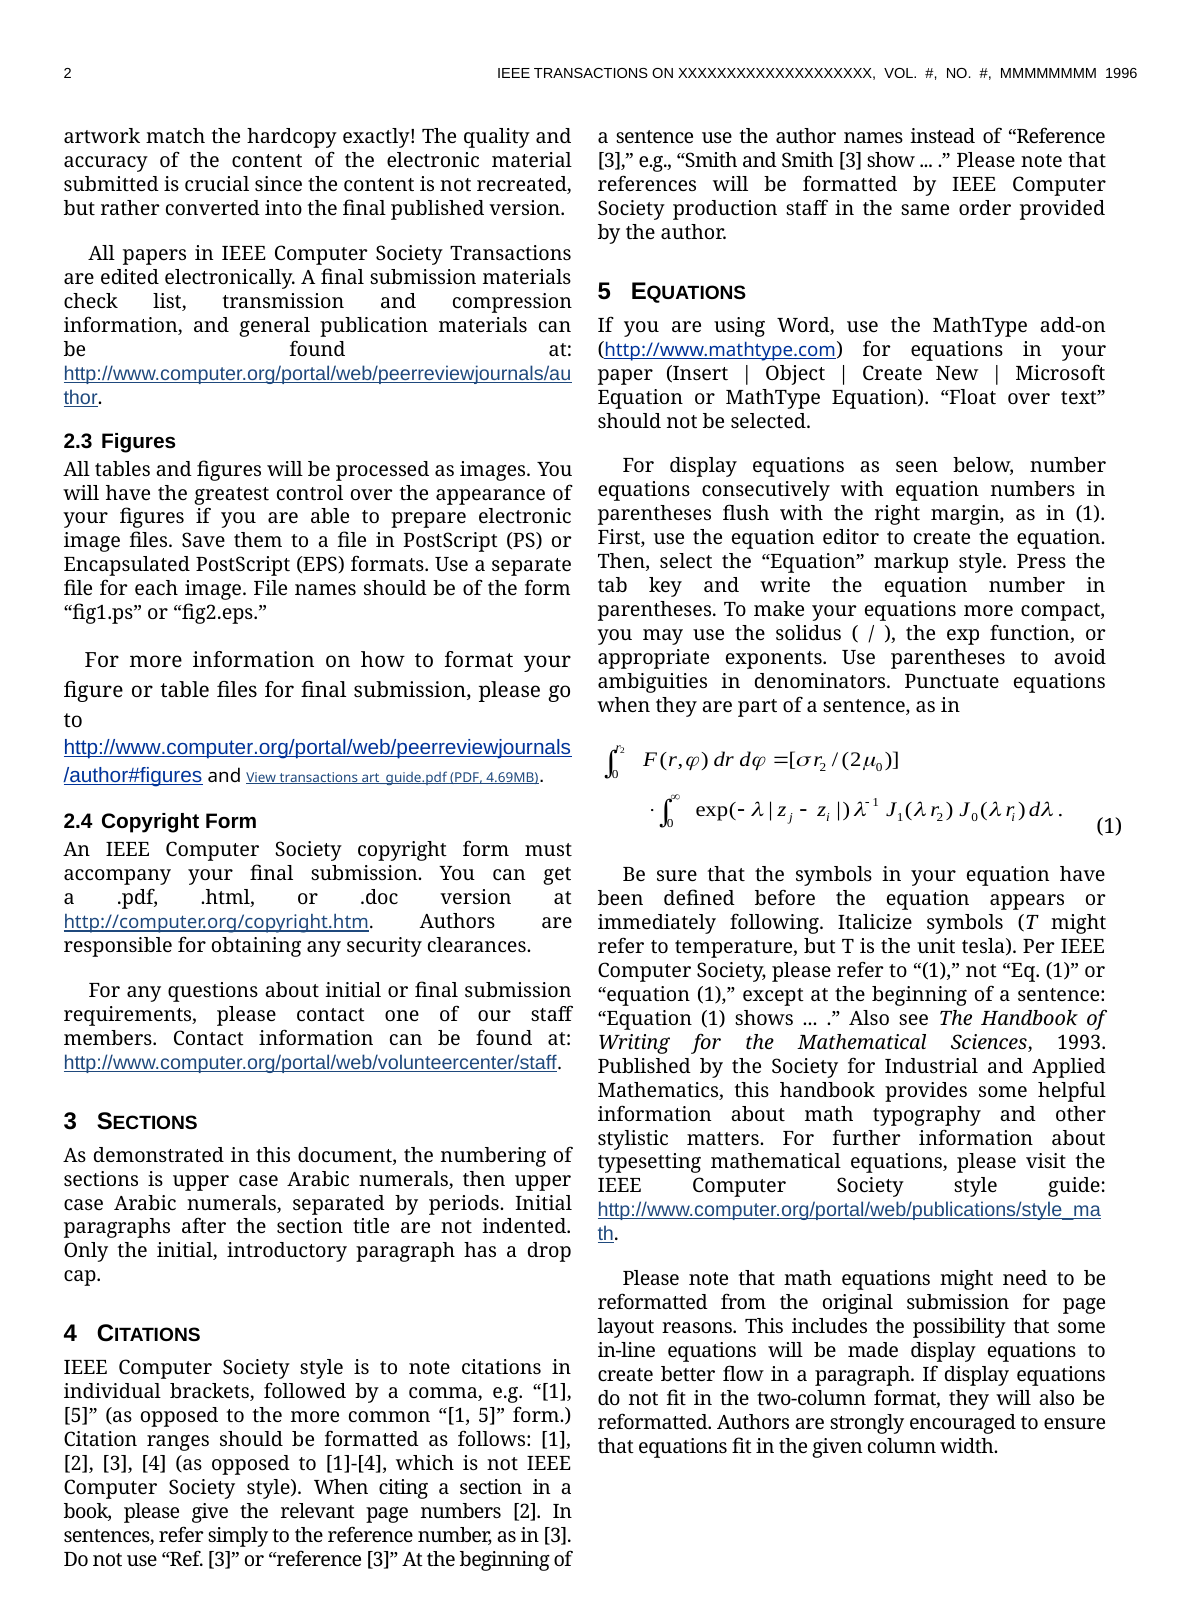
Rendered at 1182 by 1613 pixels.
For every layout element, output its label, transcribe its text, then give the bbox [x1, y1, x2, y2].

subtitle Copyright Form [63, 811, 572, 833]
text An IEEE Computer Society copyright form must accompany your final submission. You can get a .pdf, .html, or .doc version at http://computer.org/copyright.htm. Authors are responsible for obtaining any security clearances. [63, 838, 572, 957]
subtitle 5 Equations [597, 278, 1106, 305]
text If you are using Word, use the MathType add-on (http://www.mathtype.com) for equations in your paper (Insert | Object | Create New | Microsoft Equation or MathType Equation). “Float over text” should not be selected. [597, 313, 1106, 433]
text For any questions about initial or final submission requirements, please contact one of our staff members. Contact information can be found at: http://www.computer.org/portal/web/volunteercenter/staff. [63, 978, 572, 1074]
text IEEE Computer Society style is to note citations in individual brackets, followed by a comma, e.g. “[1], [5]” (as opposed to the more common “[1, 5]” form.) Citation ranges should be formatted as follows: [1], [2], [3], [4] (as opposed to [1]-[4], which is not IEEE Computer Society style). When citing a section in a book, please give the relevant page numbers [2]. In sentences, refer simply to the reference number, as in [3]. Do not use “Ref. [3]” or “reference [3]” At the beginning of a sentence use the author names instead of “Reference [3],” e.g., “Smith and Smith [3] show ... .” Please note that references will be formatted by IEEE Computer Society production staff in the same order provided by the author. [597, 124, 1106, 244]
text For more information on how to format your figure or table files for final submission, please go to http://www.computer.org/portal/web/peerreviewjournals/author#figures and View transactions art_guide.pdf (PDF, 4.69MB). [63, 645, 572, 756]
subtitle 4 Citations [63, 1320, 572, 1347]
text IEEE Computer Society style is to note citations in individual brackets, followed by a comma, e.g. “[1], [5]” (as opposed to the more common “[1, 5]” form.) Citation ranges should be formatted as follows: [1], [2], [3], [4] (as opposed to [1]-[4], which is not IEEE Computer Society style). When citing a section in a book, please give the relevant page numbers [2]. In sentences, refer simply to the reference number, as in [3]. Do not use “Ref. [3]” or “reference [3]” At the beginning of a sentence use the author names instead of “Reference [3],” e.g., “Smith and Smith [3] show ... .” Please note that references will be formatted by IEEE Computer Society production staff in the same order provided by the author. [63, 1355, 572, 1571]
text Please note that math equations might need to be reformatted from the original submission for page layout reasons. This includes the possibility that some in-line equations will be made display equations to create better flow in a paragraph. If display equations do not fit in the two-column format, they will also be reformatted. Authors are strongly encouraged to ensure that equations fit in the given column width. [597, 1266, 1106, 1458]
text All tables and figures will be processed as images. You will have the greatest control over the appearance of your figures if you are able to prepare electronic image files. Save them to a file in PostScript (PS) or Encapsulated PostScript (EPS) formats. Use a separate file for each image. File names should be of the form “fig1.ps” or “fig2.eps.” [63, 457, 572, 624]
text For display equations as seen below, number equations consecutively with equation numbers in parentheses flush with the right margin, as in (1). First, use the equation editor to create the equation. Then, select the “Equation” markup style. Press the tab key and write the equation number in parentheses. To make your equations more compact, you may use the solidus ( / ), the exp function, or appropriate exponents. Use parentheses to avoid ambiguities in denominators. Punctuate equations when they are part of a sentence, as in [597, 454, 1106, 717]
text Be sure that the symbols in your equation have been defined before the equation appears or immediately following. Italicize symbols (T might refer to temperature, but T is the unit tesla). Per IEEE Computer Society, please refer to “(1),” not “Eq. (1)” or “equation (1),” except at the beginning of a sentence: “Equation (1) shows ... .” Also see The Handbook of Writing for the Mathematical Sciences, 1993. Published by the Society for Industrial and Applied Mathematics, this handbook provides some helpful information about math typography and other stylistic matters. For further information about typesetting mathematical equations, please visit the IEEE Computer Society style guide: http://www.computer.org/portal/web/publications/style_math. [597, 862, 1106, 1246]
text As demonstrated in this document, the numbering of sections is upper case Arabic numerals, then upper case Arabic numerals, separated by periods. Initial paragraphs after the section title are not indented. Only the initial, introductory paragraph has a drop cap. [63, 1143, 572, 1287]
text (1) [597, 738, 1106, 840]
text For more information on how to format your figure or table files for final submission, please go to http://www.computer.org/portal/web/peerreviewjournals/author#figures and View transactions art_guide.pdf (PDF, 4.69MB). [63, 757, 572, 788]
text All papers in IEEE Computer Society Transactions are edited electronically. A final submission materials check list, transmission and compression information, and general publication materials can be found at: http://www.computer.org/portal/web/peerreviewjournals/author. [63, 241, 572, 382]
subtitle 3 Sections [63, 1107, 572, 1134]
subtitle 2.3 Figures [63, 430, 572, 453]
